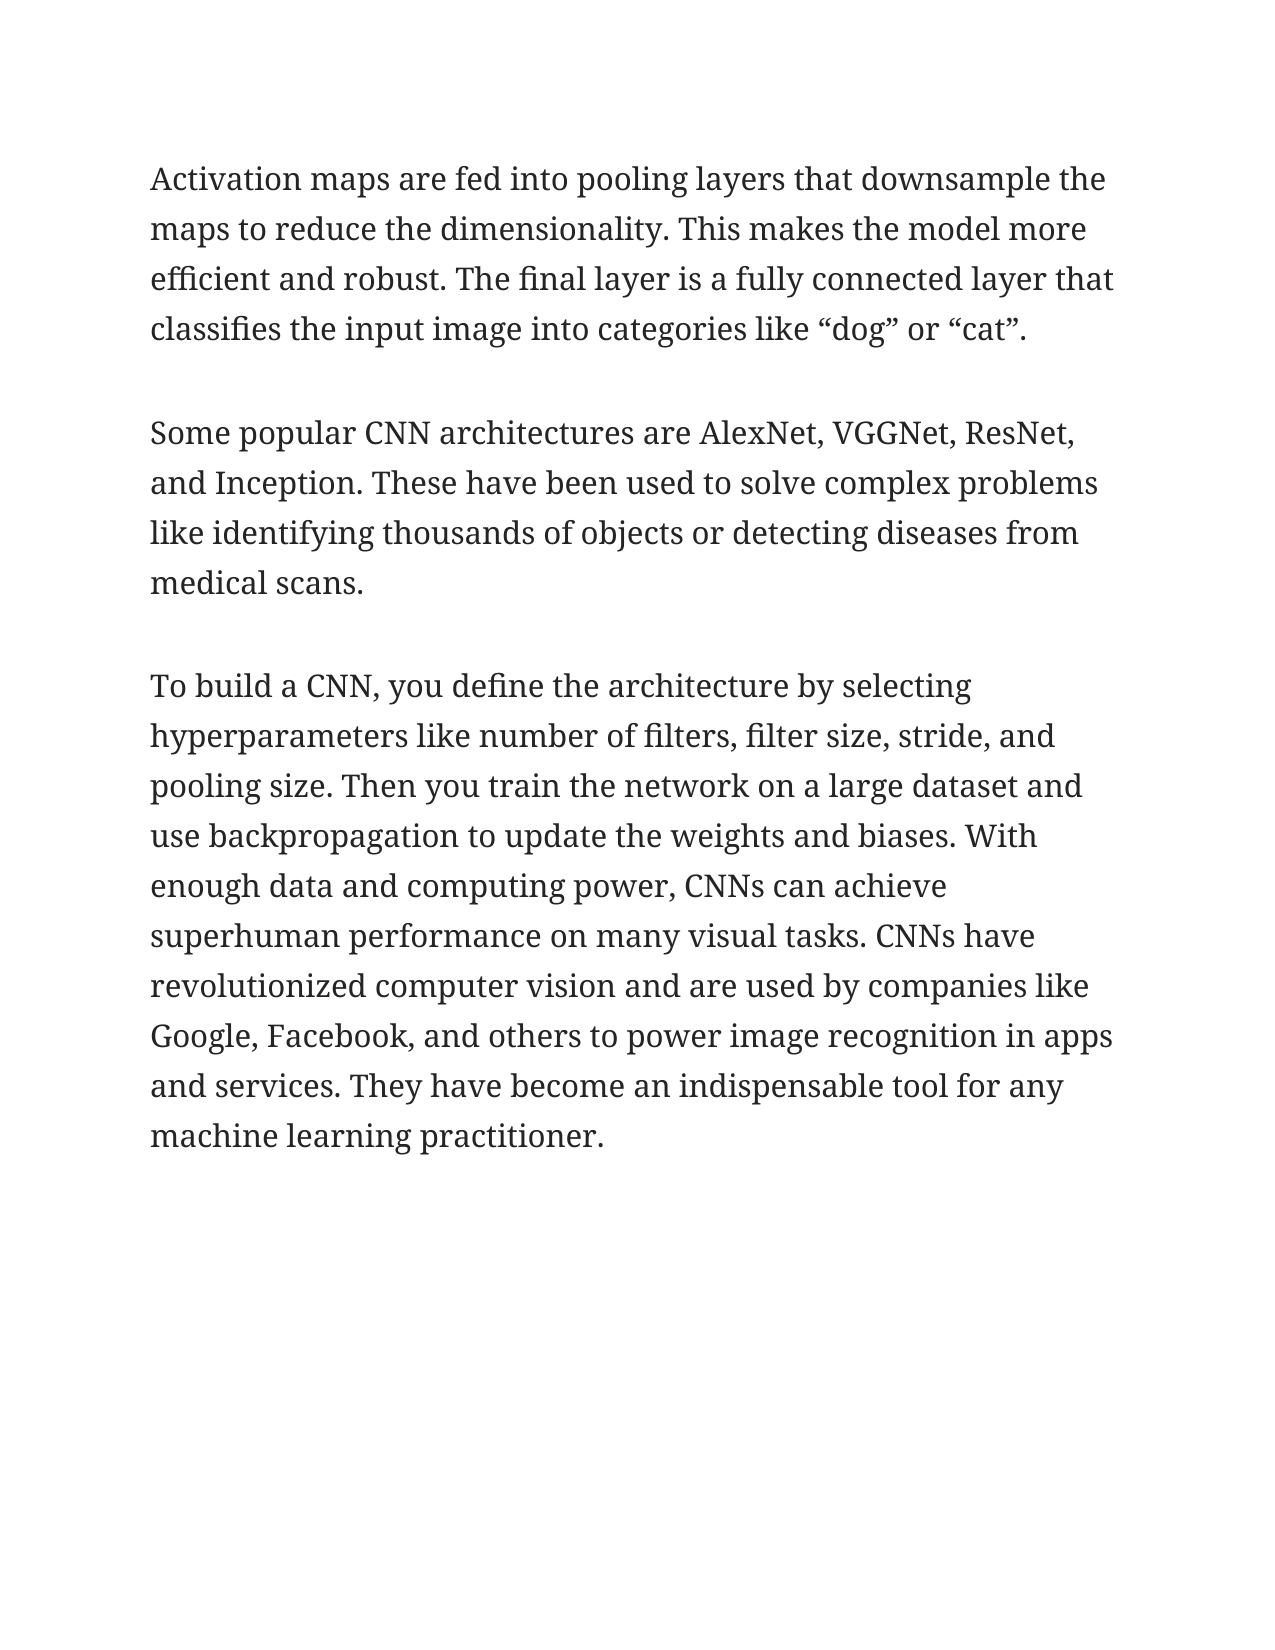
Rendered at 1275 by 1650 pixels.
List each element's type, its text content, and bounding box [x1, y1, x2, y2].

text To build a CNN, you define the architecture by selecting hyperparameters like number of filters, filter size, stride, and pooling size. Then you train the network on a large dataset and use backpropagation to update the weights and biases. With enough data and computing power, CNNs can achieve superhuman performance on many visual tasks. CNNs have revolutionized computer vision and are used by companies like Google, Facebook, and others to power image recognition in apps and services. They have become an indispensable tool for any machine learning practitioner. [150, 657, 1125, 1157]
text Some popular CNN architectures are AlexNet, VGGNet, ResNet, and Inception. These have been used to solve complex problems like identifying thousands of objects or detecting diseases from medical scans. [150, 403, 1125, 603]
text Activation maps are fed into pooling layers that downsample the maps to reduce the dimensionality. This makes the model more efficient and robust. The final layer is a fully connected layer that classifies the input image into categories like “dog” or “cat”. [150, 150, 1125, 350]
